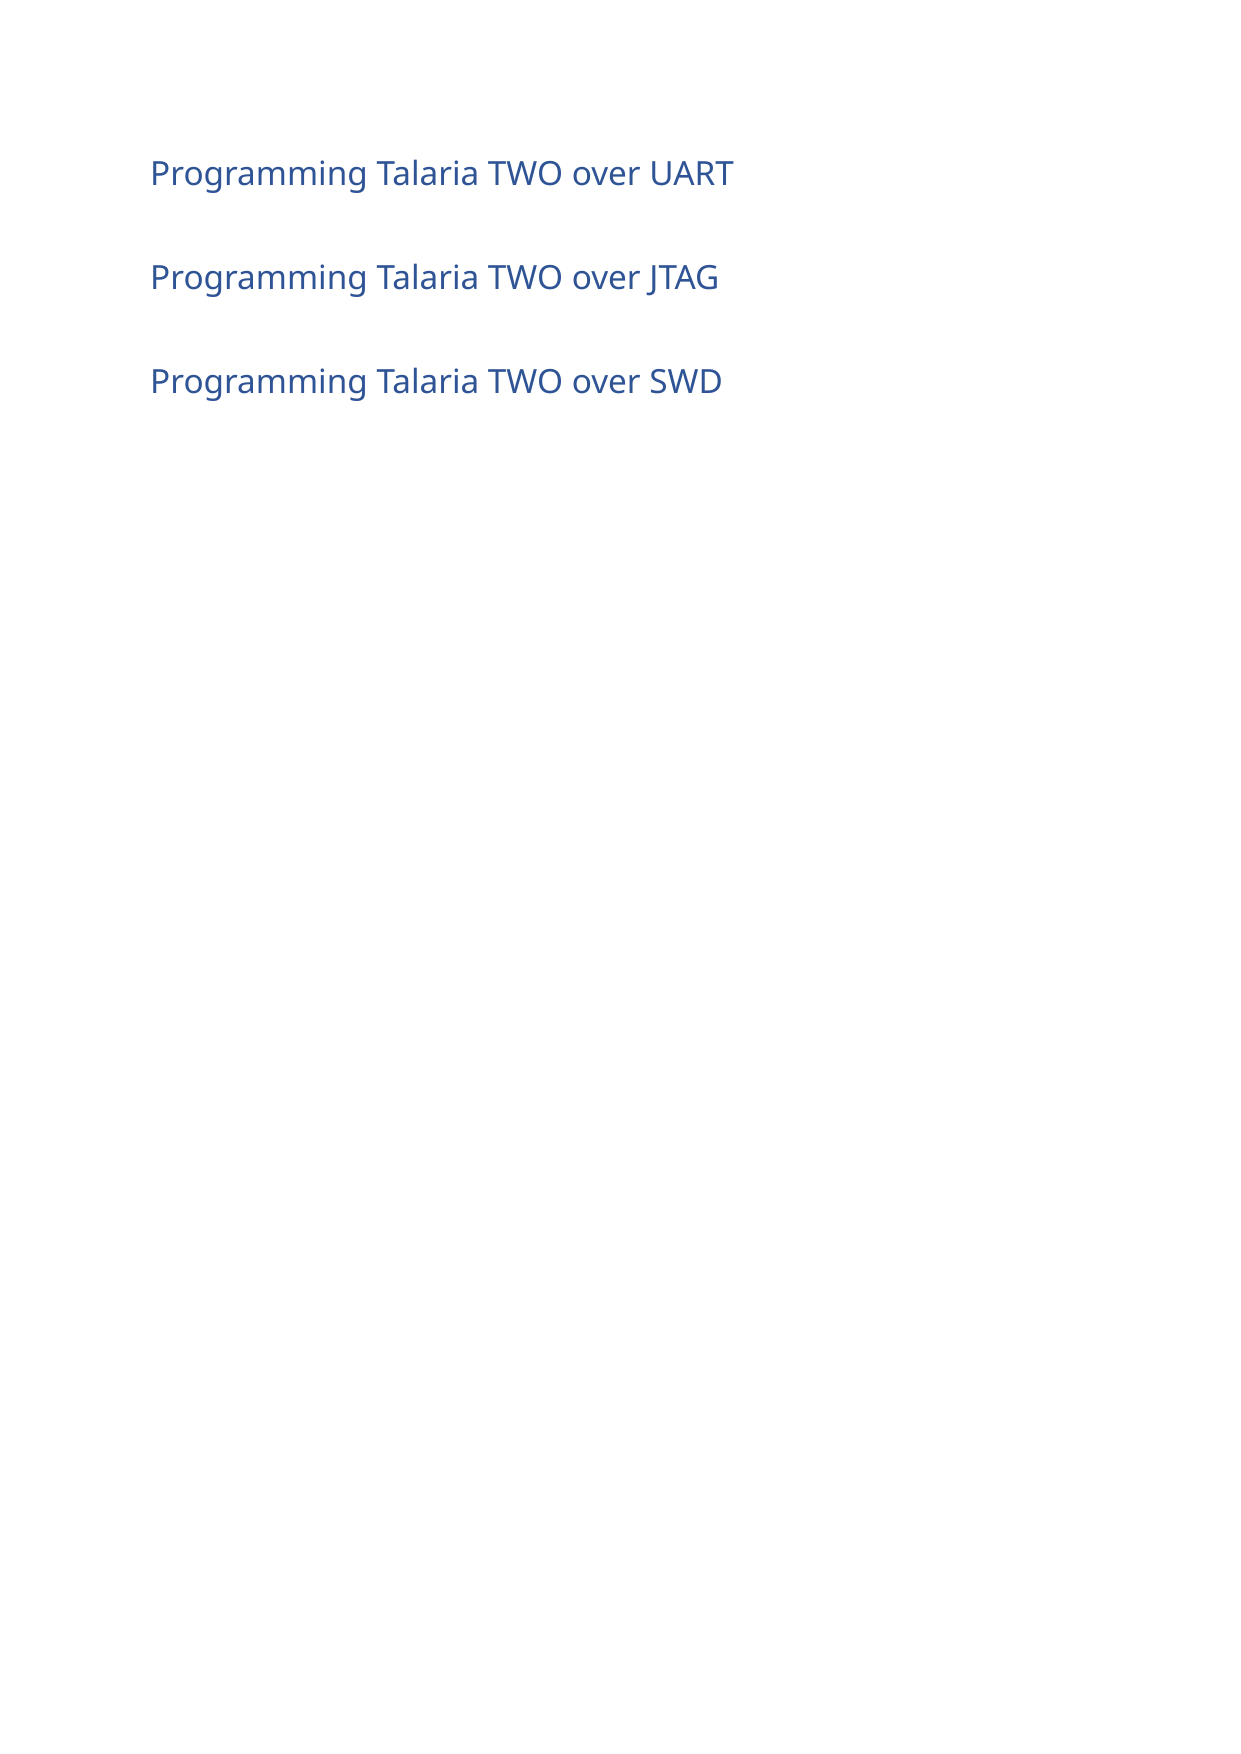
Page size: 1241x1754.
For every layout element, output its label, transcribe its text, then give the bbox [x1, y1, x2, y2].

subtitle Programming Talaria TWO over UART [150, 150, 1090, 195]
subtitle Programming Talaria TWO over JTAG [150, 254, 1090, 299]
subtitle Programming Talaria TWO over SWD [150, 358, 1090, 404]
